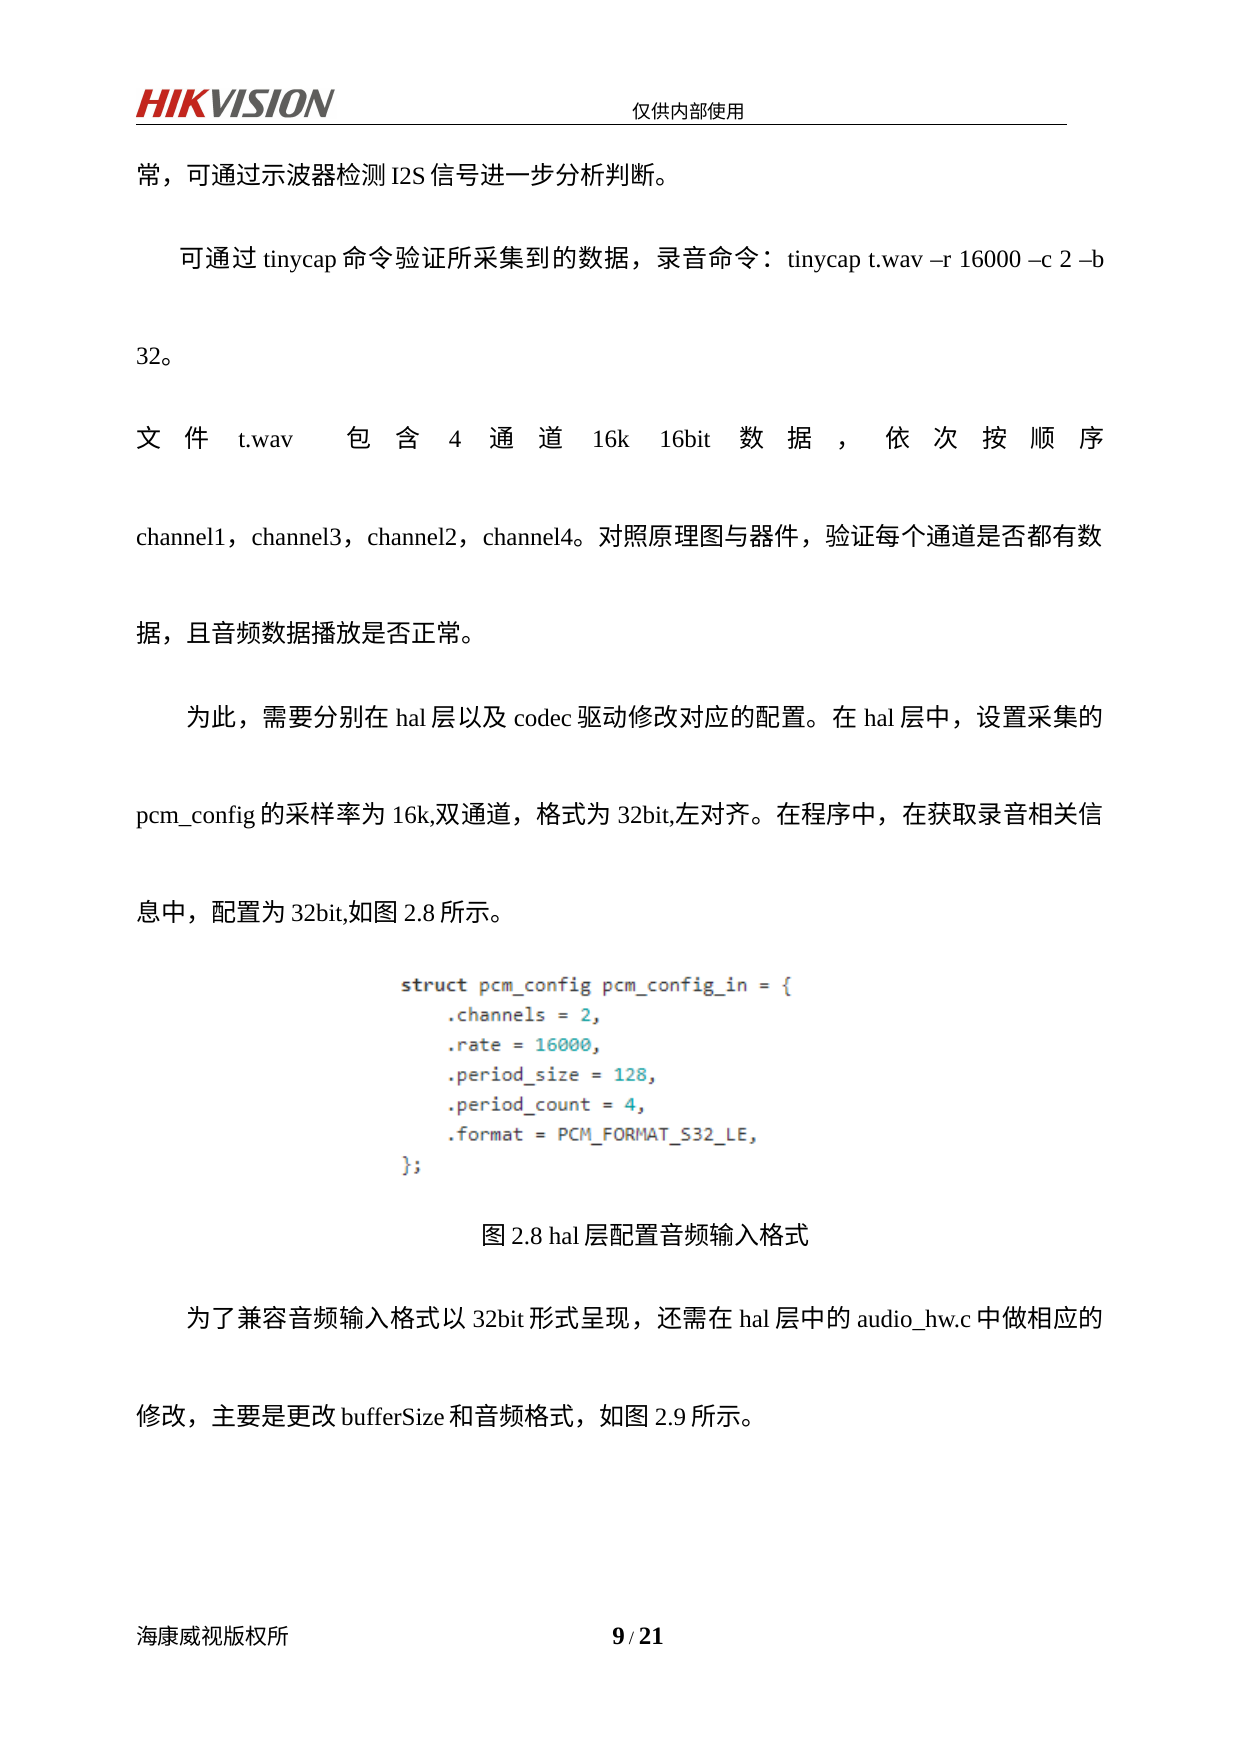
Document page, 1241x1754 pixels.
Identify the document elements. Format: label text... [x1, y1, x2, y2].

text 文件t.wav 包含4通道16k 16bit数据，依次按顺序channel1，channel3，channel2，channel4。对照原理图与器件，验证每个通道是否都有数据，且音频数据播放是否正常。 [136, 404, 1104, 664]
text 可通过tinycap命令验证所采集到的数据，录音命令：tinycap t.wav –r 16000 –c 2 –b 32。 [136, 224, 1104, 386]
text 图2.8 hal层配置音频输入格式 [136, 1201, 1104, 1266]
text 为此，需要分别在hal层以及codec驱动修改对应的配置。在hal层中，设置采集的pcm_config的采样率为16k,双通道，格式为32bit,左对齐。在程序中，在获取录音相关信息中，配置为32bit,如图2.8所示。 [136, 683, 1104, 943]
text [136, 141, 1104, 206]
picture [392, 960, 892, 1188]
picture [135, 88, 338, 119]
text 为了兼容音频输入格式以32bit形式呈现，还需在hal层中的audio_hw.c中做相应的修改，主要是更改bufferSize和音频格式，如图2.9所示。 [136, 1284, 1104, 1447]
